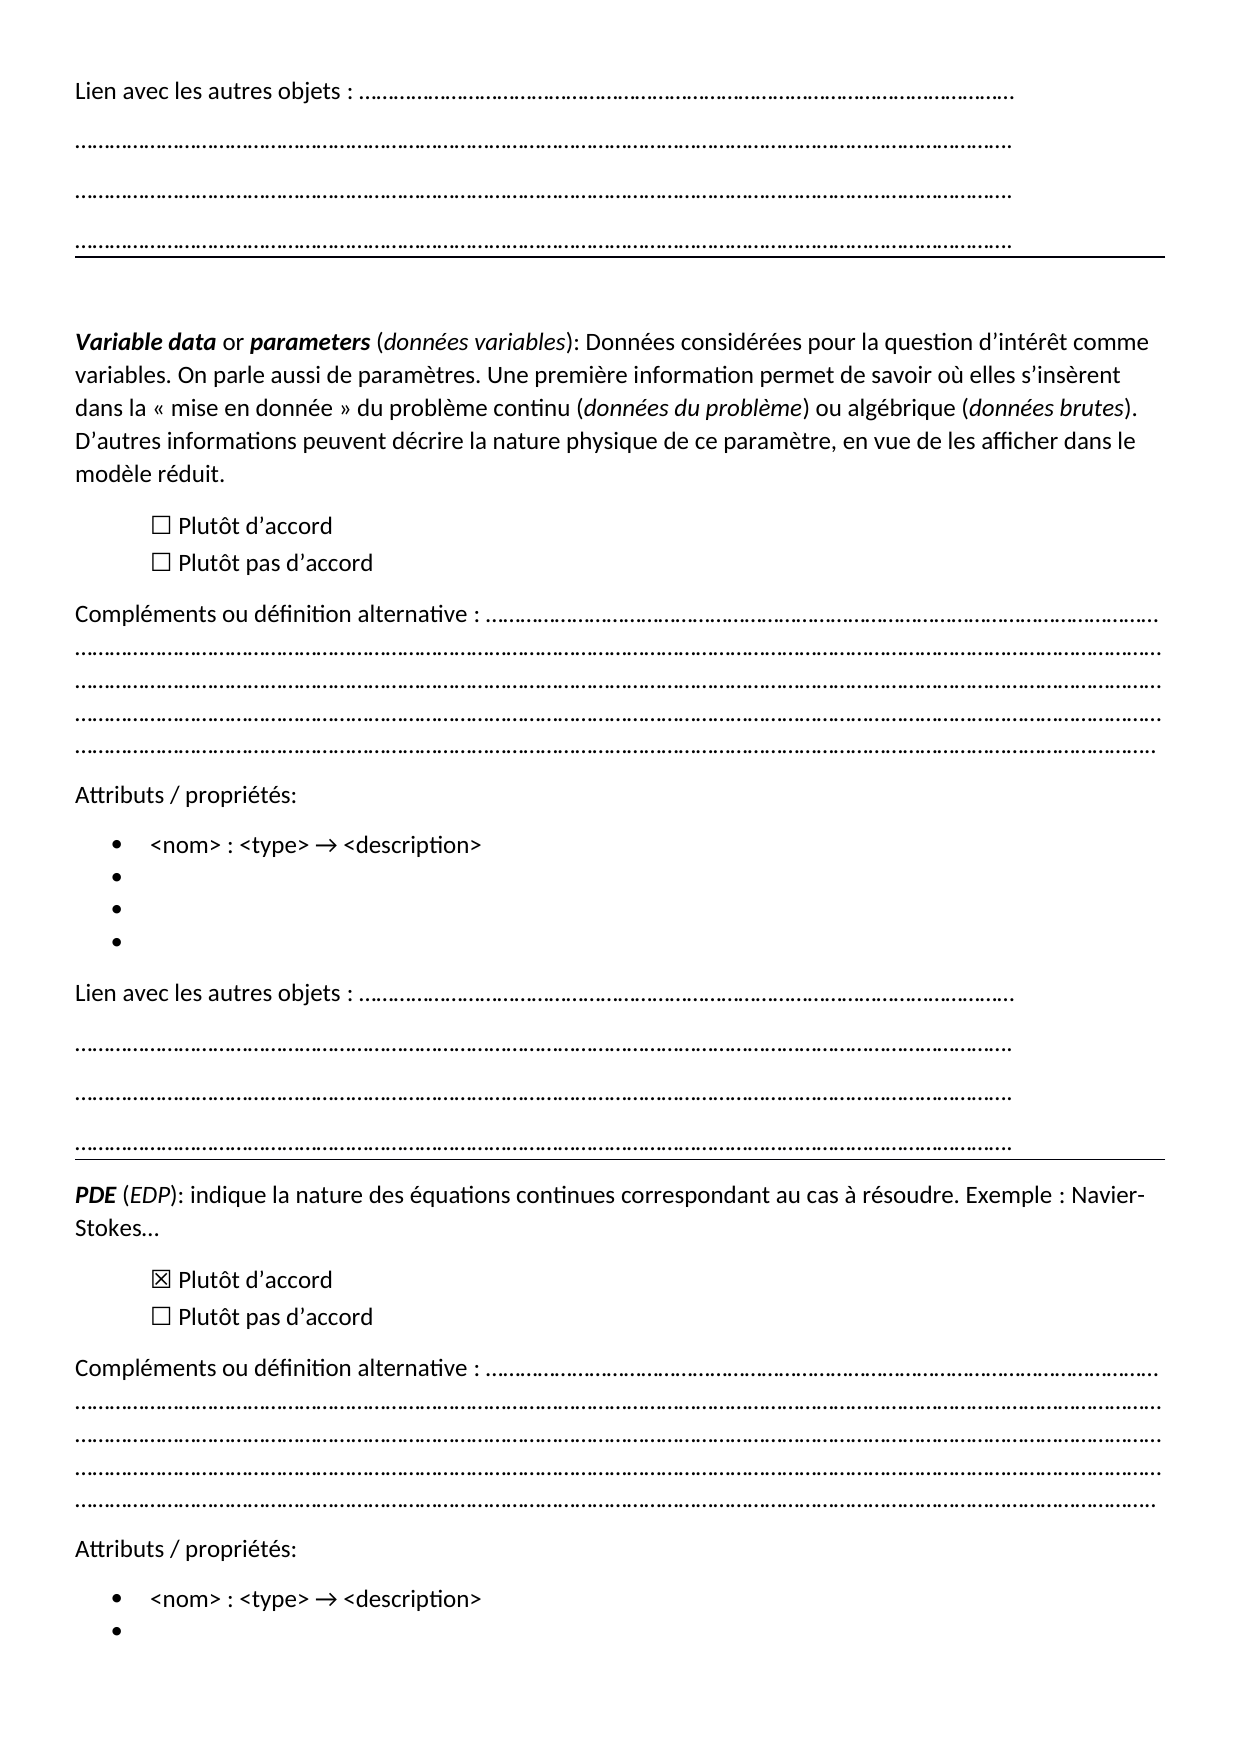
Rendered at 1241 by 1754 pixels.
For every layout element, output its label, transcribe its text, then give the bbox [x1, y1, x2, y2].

text ………………………………………………………………………………………………………………………………………………. [75, 1076, 1165, 1107]
text ………………………………………………………………………………………………………………………………………………. [75, 174, 1165, 205]
list Plutôt d’accord [150, 508, 1165, 542]
text Attributs / propriétés: [75, 779, 1165, 810]
text Attributs / propriétés: [75, 1533, 1165, 1564]
text ………………………………………………………………………………………………………………………………………………. [75, 224, 1165, 256]
list Plutôt pas d’accord [150, 544, 1165, 579]
list <nom> : <type> → <description> [112, 1583, 1165, 1613]
text ………………………………………………………………………………………………………………………………………………. [75, 124, 1165, 155]
text ………………………………………………………………………………………………………………………………………………. [75, 1126, 1165, 1159]
text Compléments ou définition alternative : ……………………………………………………………………………………………………… …………………………………………………………………………………………………………………………………………………………………………………………………………………………………………………………………………………………………………………………………………………………………………………………………………………………………………………………………………………………………………………………………………………………………………………………………………………………………………………………………………………………….. [75, 1352, 1165, 1514]
text Variable data or parameters (données variables): Données considérées pour la question d’intérêt comme variables. On parle aussi de paramètres. Une première information permet de savoir où elles s’insèrent dans la « mise en donnée » du problème continu (données du problème) ou algébrique (données brutes). D’autres informations peuvent décrire la nature physique de ce paramètre, en vue de les afficher dans le modèle réduit. [75, 327, 1165, 489]
text Lien avec les autres objets : …………………………………………………………………………………………………… [75, 75, 1165, 106]
text Lien avec les autres objets : …………………………………………………………………………………………………… [75, 977, 1165, 1008]
list Plutôt pas d’accord [150, 1298, 1165, 1332]
list Plutôt d’accord [150, 1262, 1165, 1296]
text Compléments ou définition alternative : ……………………………………………………………………………………………………… …………………………………………………………………………………………………………………………………………………………………………………………………………………………………………………………………………………………………………………………………………………………………………………………………………………………………………………………………………………………………………………………………………………………………………………………………………………………………………………………………………………………….. [75, 598, 1165, 760]
text PDE (EDP): indique la nature des équations continues correspondant au cas à résoudre. Exemple : Navier-Stokes… [75, 1179, 1165, 1243]
list <nom> : <type> → <description> [112, 829, 1165, 859]
text ………………………………………………………………………………………………………………………………………………. [75, 1027, 1165, 1057]
